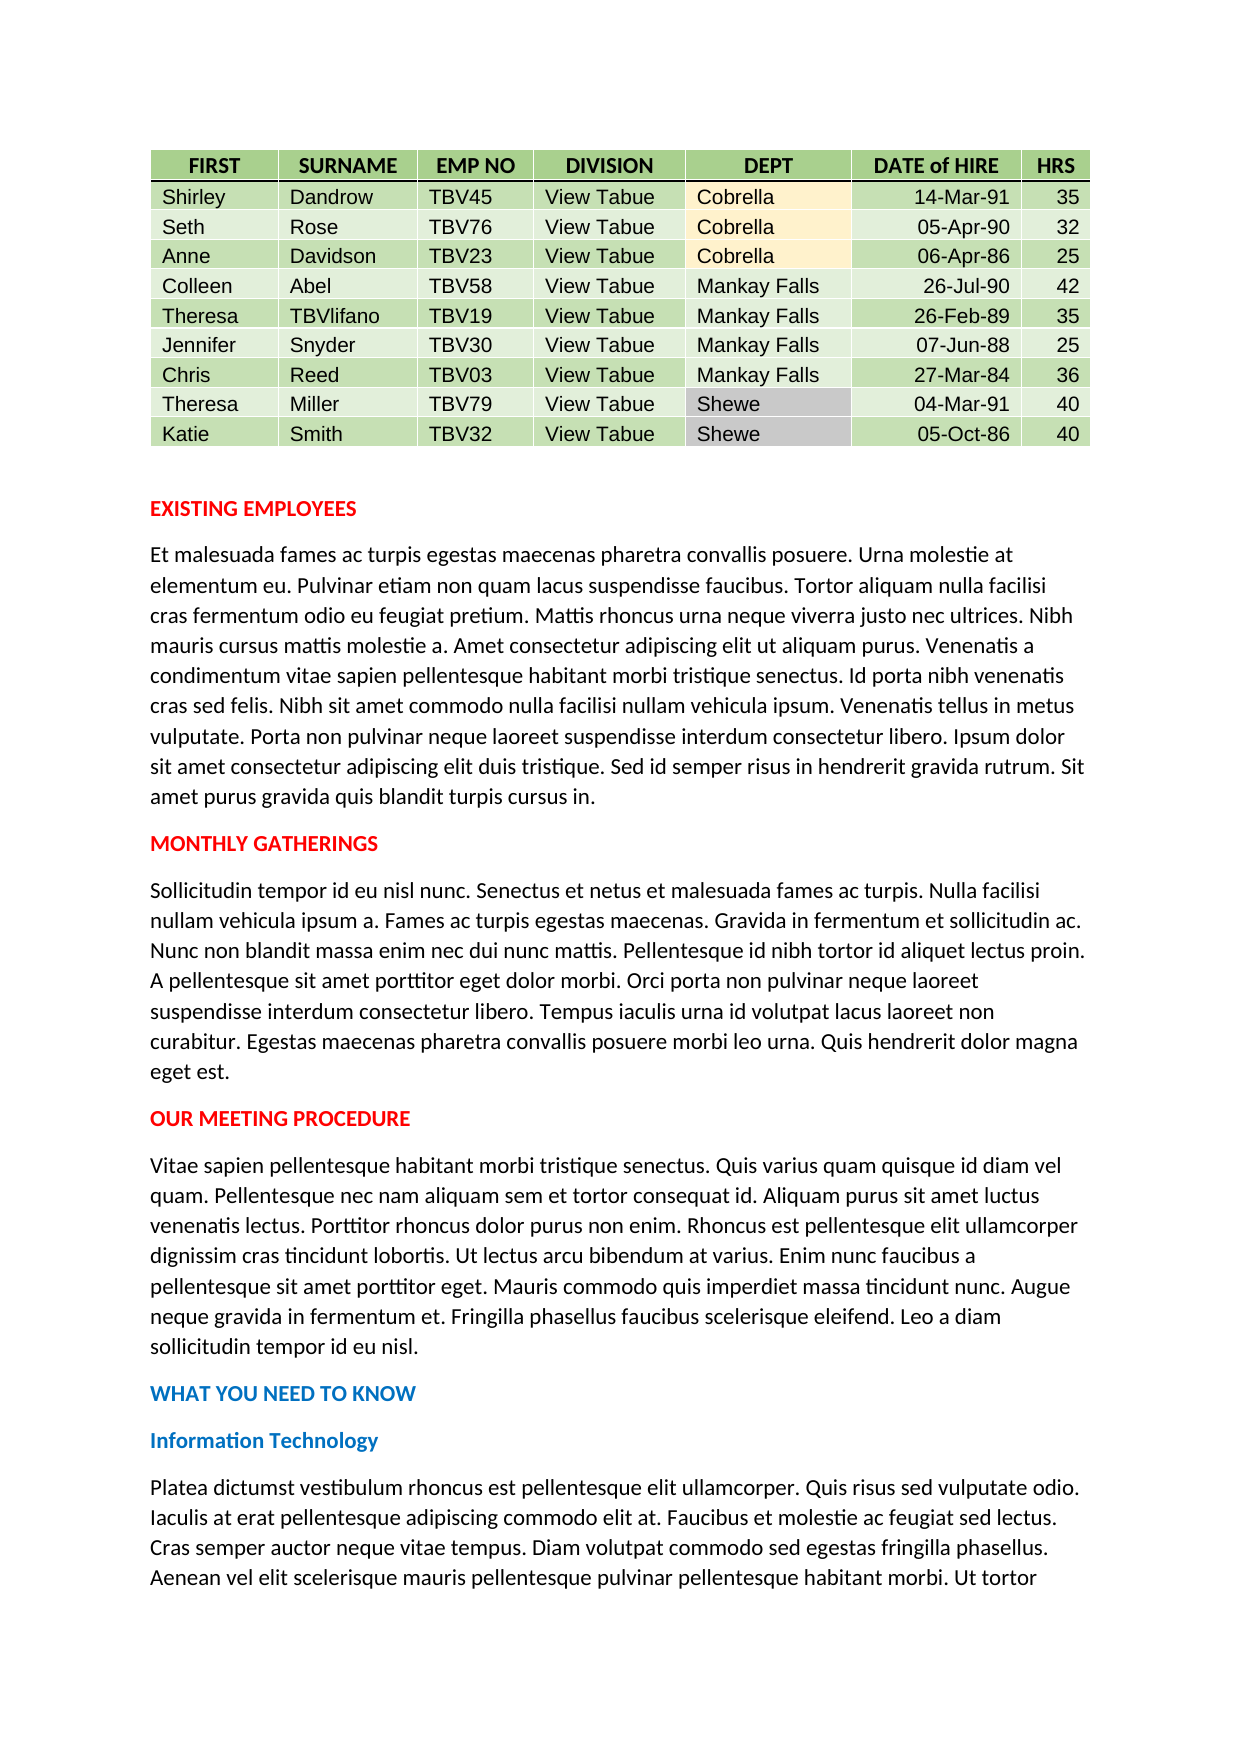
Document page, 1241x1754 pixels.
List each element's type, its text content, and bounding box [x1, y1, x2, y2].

table_header EMP NO [418, 150, 533, 179]
table_cell Jennifer [151, 329, 278, 357]
table_cell TBV30 [418, 329, 533, 357]
text Et malesuada fames ac turpis egestas maecenas pharetra convallis posuere. Urna molestie at elementum eu. Pulvinar etiam non quam lacus suspendisse faucibus. Tortor aliquam nulla facilisi cras fermentum odio eu feugiat pretium. Mattis rhoncus urna neque viverra justo nec ultrices. Nibh mauris cursus mattis molestie a. Amet consectetur adipiscing elit ut aliquam purus. Venenatis a condimentum vitae sapien pellentesque habitant morbi tristique senectus. Id porta nibh venenatis cras sed felis. Nibh sit amet commodo nulla facilisi nullam vehicula ipsum. Venenatis tellus in metus vulputate. Porta non pulvinar neque laoreet suspendisse interdum consectetur libero. Ipsum dolor sit amet consectetur adipiscing elit duis tristique. Sed id semper risus in hendrerit gravida rutrum. Sit amet purus gravida quis blandit turpis cursus in. [150, 541, 1090, 810]
table_cell TBV19 [418, 299, 533, 327]
table_cell Mankay Falls [686, 269, 851, 298]
table_cell 26-Feb-89 [852, 299, 1021, 327]
table_cell View Tabue [534, 417, 685, 446]
table_cell Shirley [151, 182, 278, 209]
table_cell Katie [151, 417, 278, 446]
table_cell Davidson [279, 240, 417, 268]
table_cell Snyder [279, 329, 417, 357]
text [150, 1473, 1090, 1592]
table_cell Colleen [151, 269, 278, 298]
table_header DIVISION [534, 150, 685, 179]
table_cell Mankay Falls [686, 329, 851, 357]
table_cell TBV58 [418, 269, 533, 298]
table_cell 40 [1022, 417, 1090, 446]
table_cell Shewe [686, 417, 851, 446]
table_cell 42 [1022, 269, 1090, 298]
table_cell 27-Mar-84 [852, 358, 1021, 387]
text Sollicitudin tempor id eu nisl nunc. Senectus et netus et malesuada fames ac turpis. Nulla facilisi nullam vehicula ipsum a. Fames ac turpis egestas maecenas. Gravida in fermentum et sollicitudin ac. Nunc non blandit massa enim nec dui nunc mattis. Pellentesque id nibh tortor id aliquet lectus proin. A pellentesque sit amet porttitor eget dolor morbi. Orci porta non pulvinar neque laoreet suspendisse interdum consectetur libero. Tempus iaculis urna id volutpat lacus laoreet non curabitur. Egestas maecenas pharetra convallis posuere morbi leo urna. Quis hendrerit dolor magna eget est. [150, 876, 1090, 1085]
table_cell View Tabue [534, 269, 685, 298]
table_cell 25 [1022, 240, 1090, 268]
table_cell Cobrella [686, 182, 851, 209]
table_header HRS [1022, 150, 1090, 179]
table_cell Anne [151, 240, 278, 268]
table_cell Mankay Falls [686, 358, 851, 387]
table_cell TBV79 [418, 388, 533, 416]
table_cell Theresa [151, 388, 278, 416]
table_cell View Tabue [534, 358, 685, 387]
text Our Meeting Procedure [150, 1104, 1090, 1132]
table_cell TBV32 [418, 417, 533, 446]
text Information Technology [150, 1426, 1090, 1454]
table_cell View Tabue [534, 210, 685, 239]
table_header DATE of HIRE [852, 150, 1021, 179]
table_cell Shewe [686, 388, 851, 416]
table_cell 35 [1022, 182, 1090, 209]
table_cell TBV45 [418, 182, 533, 209]
table_cell TBV03 [418, 358, 533, 387]
table_cell TBVlifano [279, 299, 417, 327]
table_cell 40 [1022, 388, 1090, 416]
table_cell Cobrella [686, 240, 851, 268]
table_cell 36 [1022, 358, 1090, 387]
table_cell Seth [151, 210, 278, 239]
table_cell TBV76 [418, 210, 533, 239]
table_cell 35 [1022, 299, 1090, 327]
table_cell Dandrow [279, 182, 417, 209]
text Monthly Gatherings [150, 829, 1090, 857]
table_cell 04-Mar-91 [852, 388, 1021, 416]
text Existing Employees [150, 494, 1090, 522]
table_cell Cobrella [686, 210, 851, 239]
table_cell 26-Jul-90 [852, 269, 1021, 298]
table_cell 32 [1022, 210, 1090, 239]
table_cell View Tabue [534, 299, 685, 327]
table_cell View Tabue [534, 240, 685, 268]
table_cell 07-Jun-88 [852, 329, 1021, 357]
table_cell 05-Oct-86 [852, 417, 1021, 446]
table_cell 25 [1022, 329, 1090, 357]
table_header FIRST [151, 150, 278, 179]
table_cell TBV23 [418, 240, 533, 268]
table_cell Rose [279, 210, 417, 239]
table_cell View Tabue [534, 388, 685, 416]
table_cell 06-Apr-86 [852, 240, 1021, 268]
table_cell 14-Mar-91 [852, 182, 1021, 209]
table_cell 05-Apr-90 [852, 210, 1021, 239]
table_cell Chris [151, 358, 278, 387]
table_cell Smith [279, 417, 417, 446]
table_cell Abel [279, 269, 417, 298]
table_cell View Tabue [534, 182, 685, 209]
table_header DEPT [686, 150, 851, 179]
table_cell Mankay Falls [686, 299, 851, 327]
table_cell Theresa [151, 299, 278, 327]
table_cell Reed [279, 358, 417, 387]
text WHAT YOU NEED TO KNOW [150, 1379, 1090, 1407]
text Vitae sapien pellentesque habitant morbi tristique senectus. Quis varius quam quisque id diam vel quam. Pellentesque nec nam aliquam sem et tortor consequat id. Aliquam purus sit amet luctus venenatis lectus. Porttitor rhoncus dolor purus non enim. Rhoncus est pellentesque elit ullamcorper dignissim cras tincidunt lobortis. Ut lectus arcu bibendum at varius. Enim nunc faucibus a pellentesque sit amet porttitor eget. Mauris commodo quis imperdiet massa tincidunt nunc. Augue neque gravida in fermentum et. Fringilla phasellus faucibus scelerisque eleifend. Leo a diam sollicitudin tempor id eu nisl. [150, 1151, 1090, 1360]
table_header SURNAME [279, 150, 417, 179]
table_cell View Tabue [534, 329, 685, 357]
table_cell Miller [279, 388, 417, 416]
